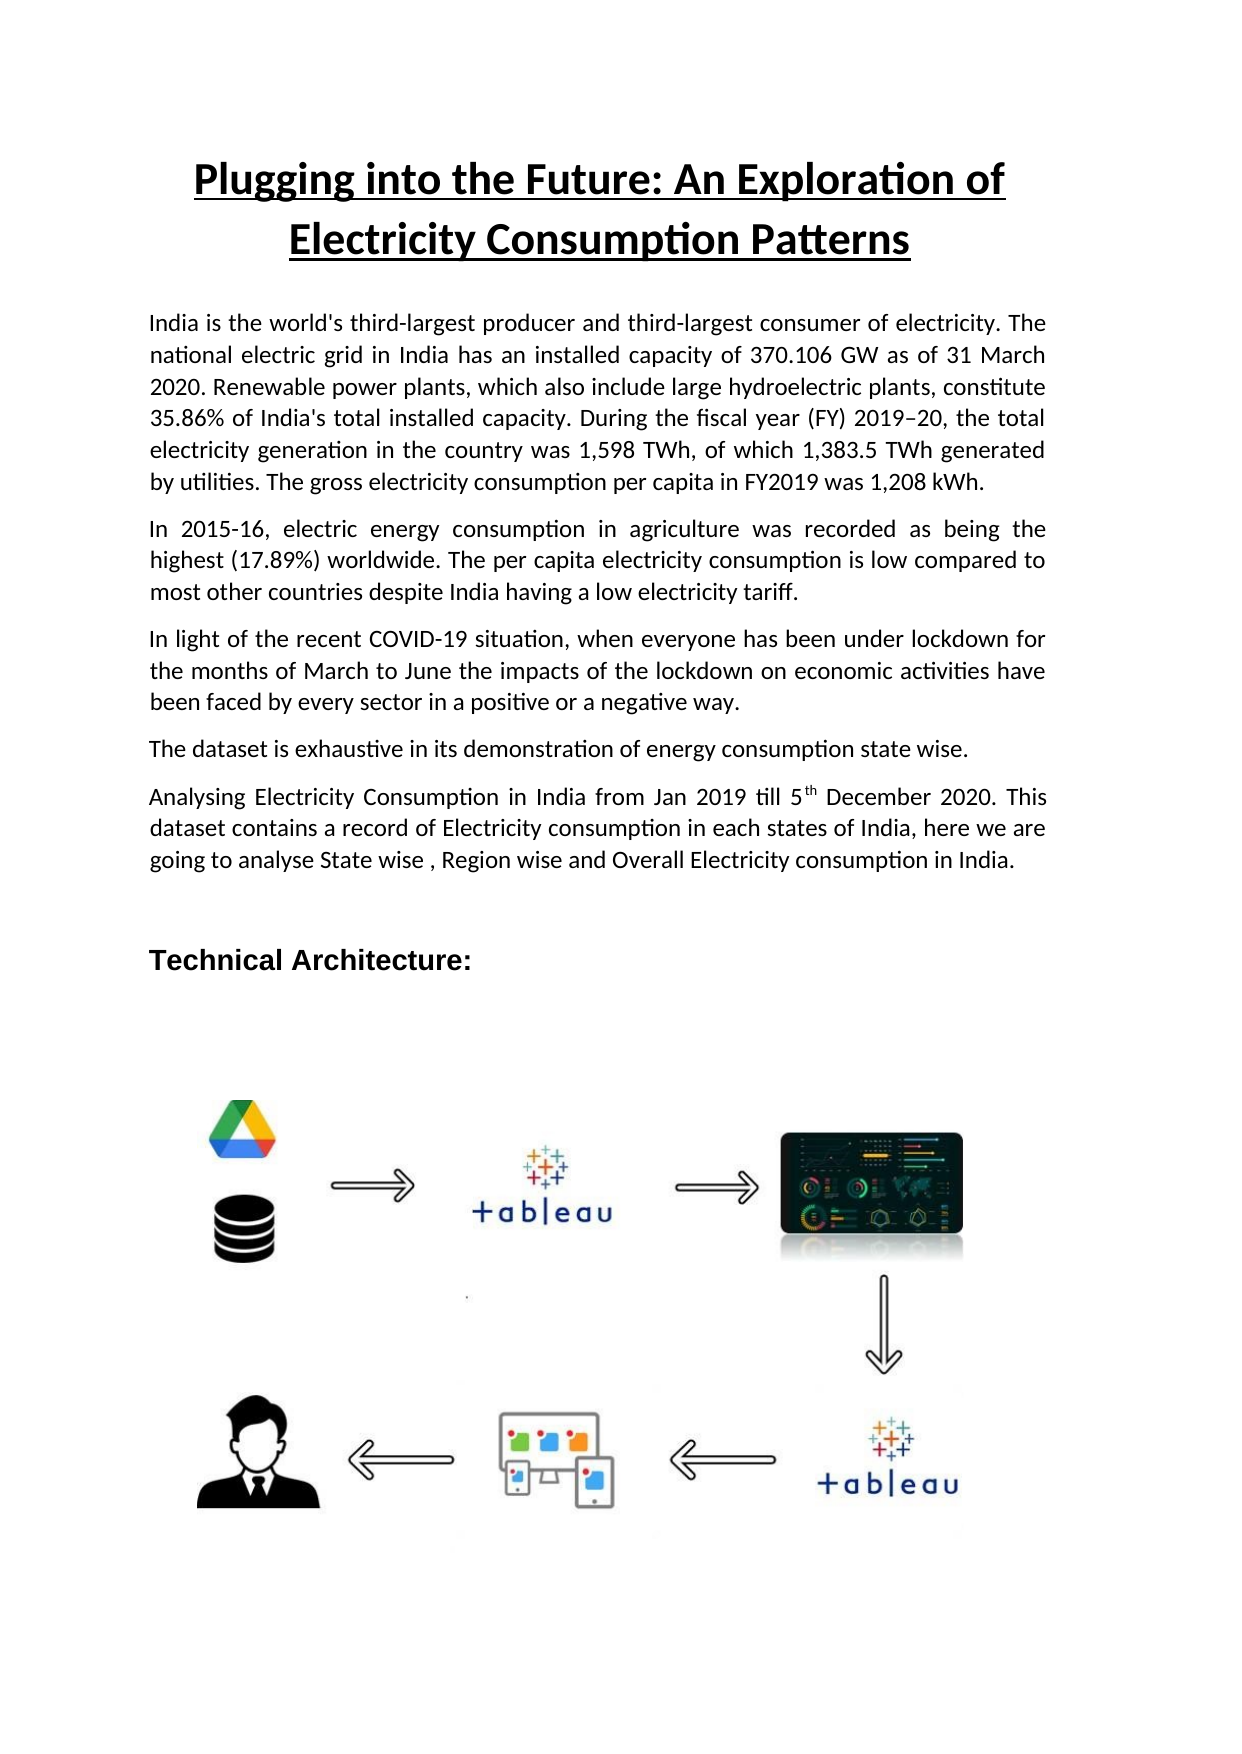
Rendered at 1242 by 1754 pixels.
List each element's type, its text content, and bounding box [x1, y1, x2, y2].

text Technical Architecture: [148, 943, 1241, 977]
text The dataset is exhaustive in its demonstration of energy consumption state wise. [148, 733, 1047, 764]
text Electricity Consumption Patterns [139, 210, 1060, 266]
text Plugging into the Future: An Exploration of [139, 150, 1059, 206]
picture [197, 1100, 964, 1553]
text In light of the recent COVID-19 situation, when everyone has been under lockdown for the months of March to June the impacts of the lockdown on economic activities have been faced by every sector in a positive or a negative way. [148, 623, 1047, 717]
text India is the world's third-largest producer and third-largest consumer of electricity. The national electric grid in India has an installed capacity of 370.106 GW as of 31 March 2020. Renewable power plants, which also include large hydroelectric plants, constitute 35.86% of India's total installed capacity. During the fiscal year (FY) 2019–20, the total electricity generation in the country was 1,598 TWh, of which 1,383.5 TWh generated by utilities. The gross electricity consumption per capita in FY2019 was 1,208 kWh. [148, 307, 1047, 496]
text In 2015-16, electric energy consumption in agriculture was recorded as being the highest (17.89%) worldwide. The per capita electricity consumption is low compared to most other countries despite India having a low electricity tariff. [148, 513, 1047, 607]
text Analysing Electricity Consumption in India from Jan 2019 till 5th December 2020. This dataset contains a record of Electricity consumption in each states of India, here we are going to analyse State wise , Region wise and Overall Electricity consumption in India. [148, 781, 1047, 874]
